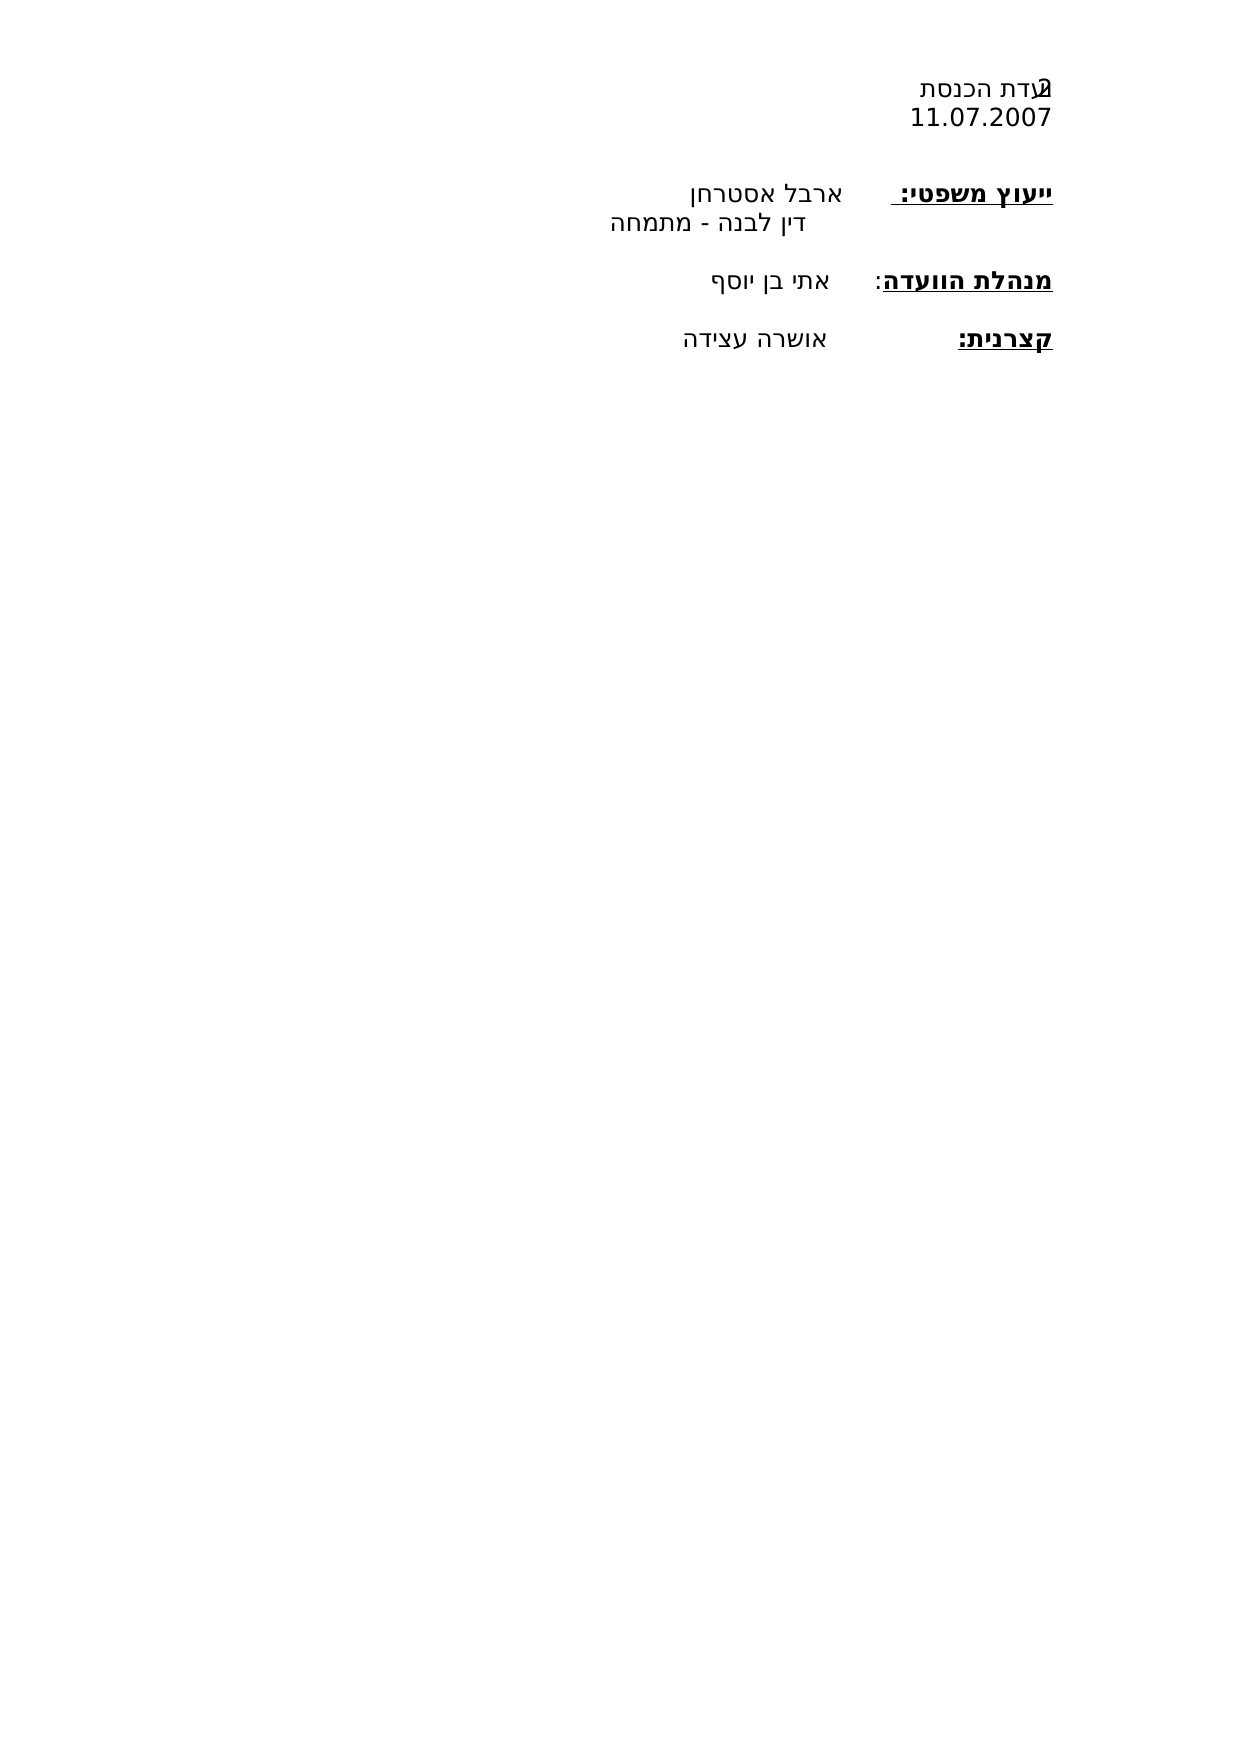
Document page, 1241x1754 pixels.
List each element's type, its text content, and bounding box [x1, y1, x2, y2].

text דין לבנה - מתמחה [187, 208, 1053, 237]
text קצרנית: אושרה עצידה [187, 324, 1053, 353]
text מנהלת הוועדה: אתי בן יוסף [187, 266, 1053, 295]
text ייעוץ משפטי: ארבל אסטרחן [187, 179, 1053, 208]
